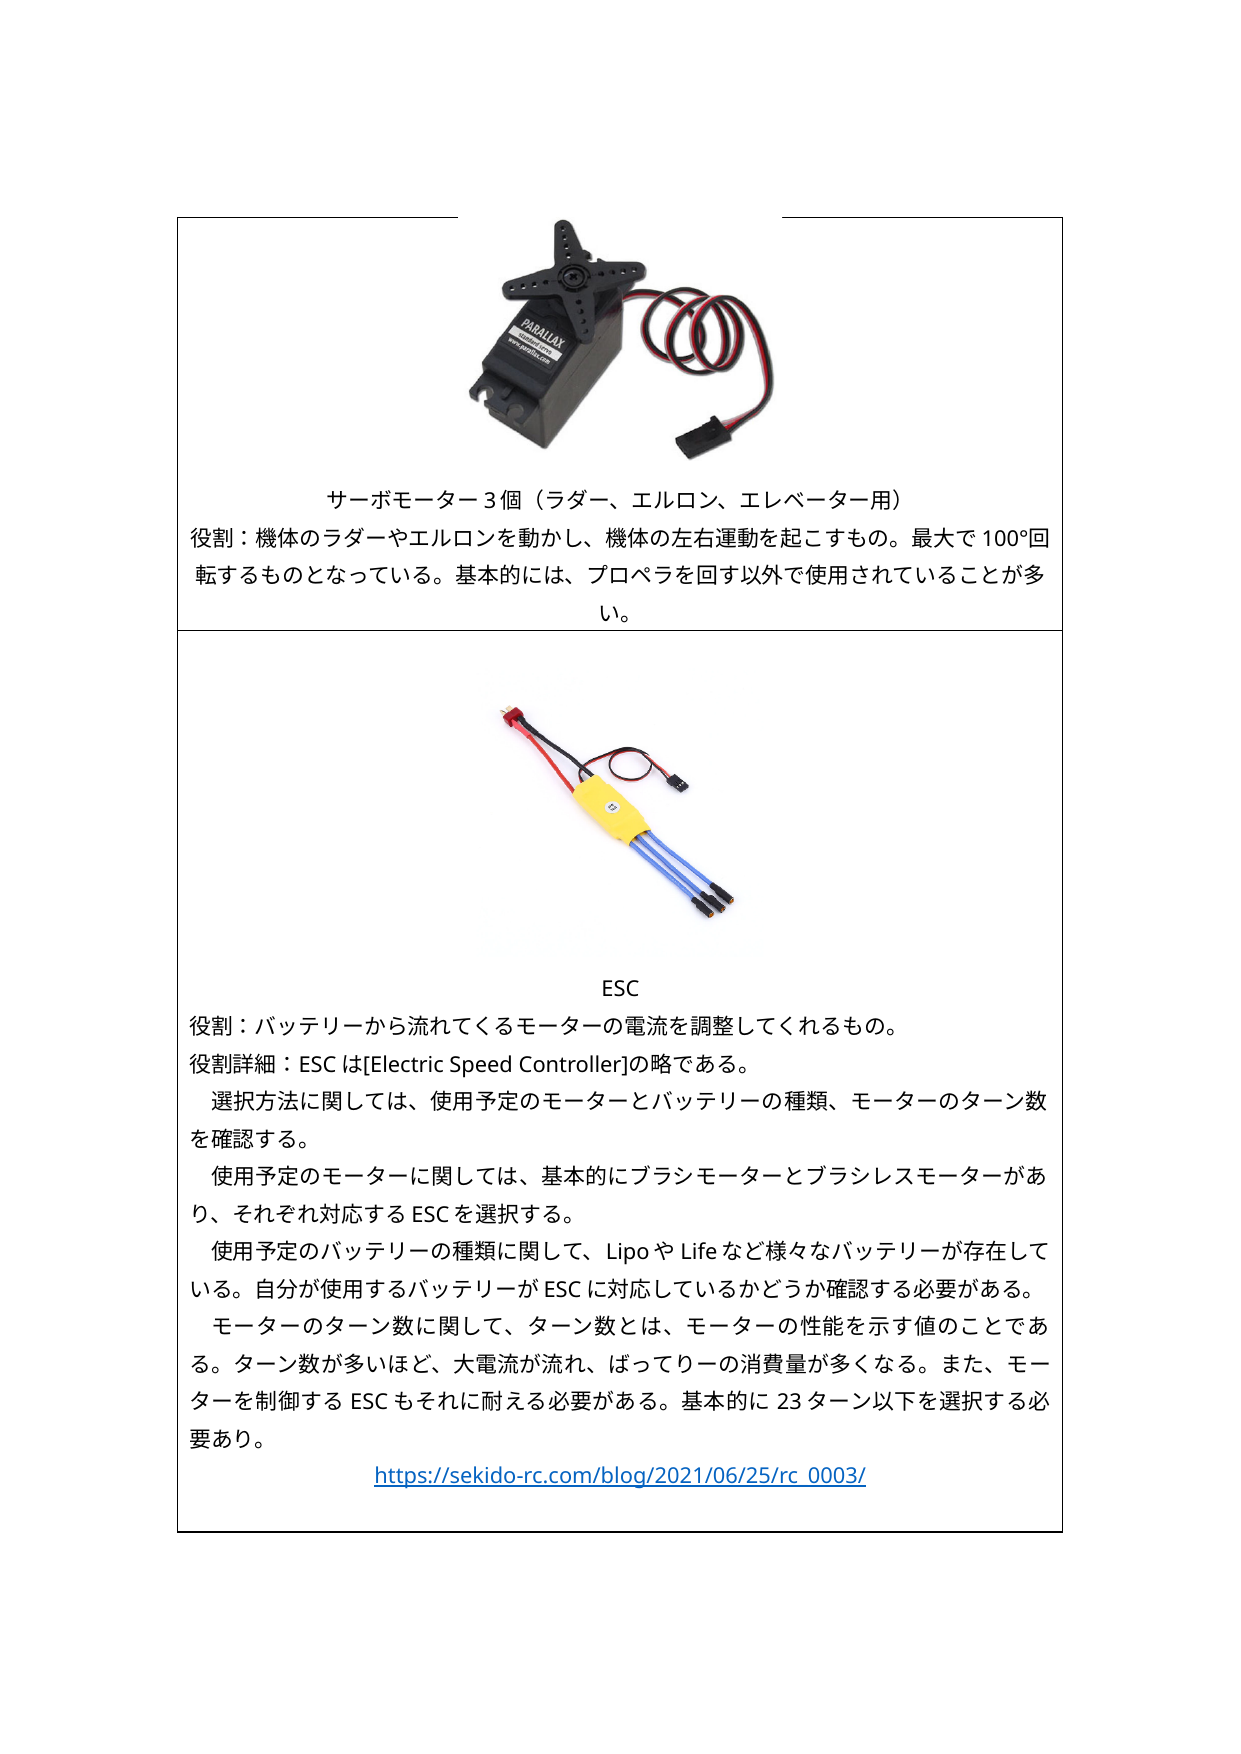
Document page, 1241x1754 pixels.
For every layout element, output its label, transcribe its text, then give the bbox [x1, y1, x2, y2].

picture [458, 217, 783, 461]
table_cell サーボモーター3個（ラダー、エルロン、エレベーター用） 役割：機体のラダーやエルロンを動かし、機体の左右運動を起こすもの。最大で100°回転するものとなっている。基本的には、プロペラを回す以外で使用されていることが多い。 [178, 218, 1062, 630]
table_cell ESC 役割：バッテリーから流れてくるモーターの電流を調整してくれるもの。 役割詳細：ESCは[Electric Speed Controller]の略である。 選択方法に関しては、使用予定のモーターとバッテリーの種類、モーターのターン数を確認する。 使用予定のモーターに関しては、基本的にブラシモーターとブラシレスモーターがあり、それぞれ対応するESCを選択する。 使用予定のバッテリーの種類に関して、LipoやLifeなど様々なバッテリーが存在している。自分が使用するバッテリーがESCに対応しているかどうか確認する必要がある。 モーターのターン数に関して、ターン数とは、モーターの性能を示す値のことである。ターン数が多いほど、大電流が流れ、ばってりーの消費量が多くなる。また、モーターを制御するESCもそれに耐える必要がある。基本的に23ターン以下を選択する必要あり。 https://sekido-rc.com/blog/2021/06/25/rc_0003/ [178, 631, 1062, 1531]
picture [476, 668, 764, 957]
